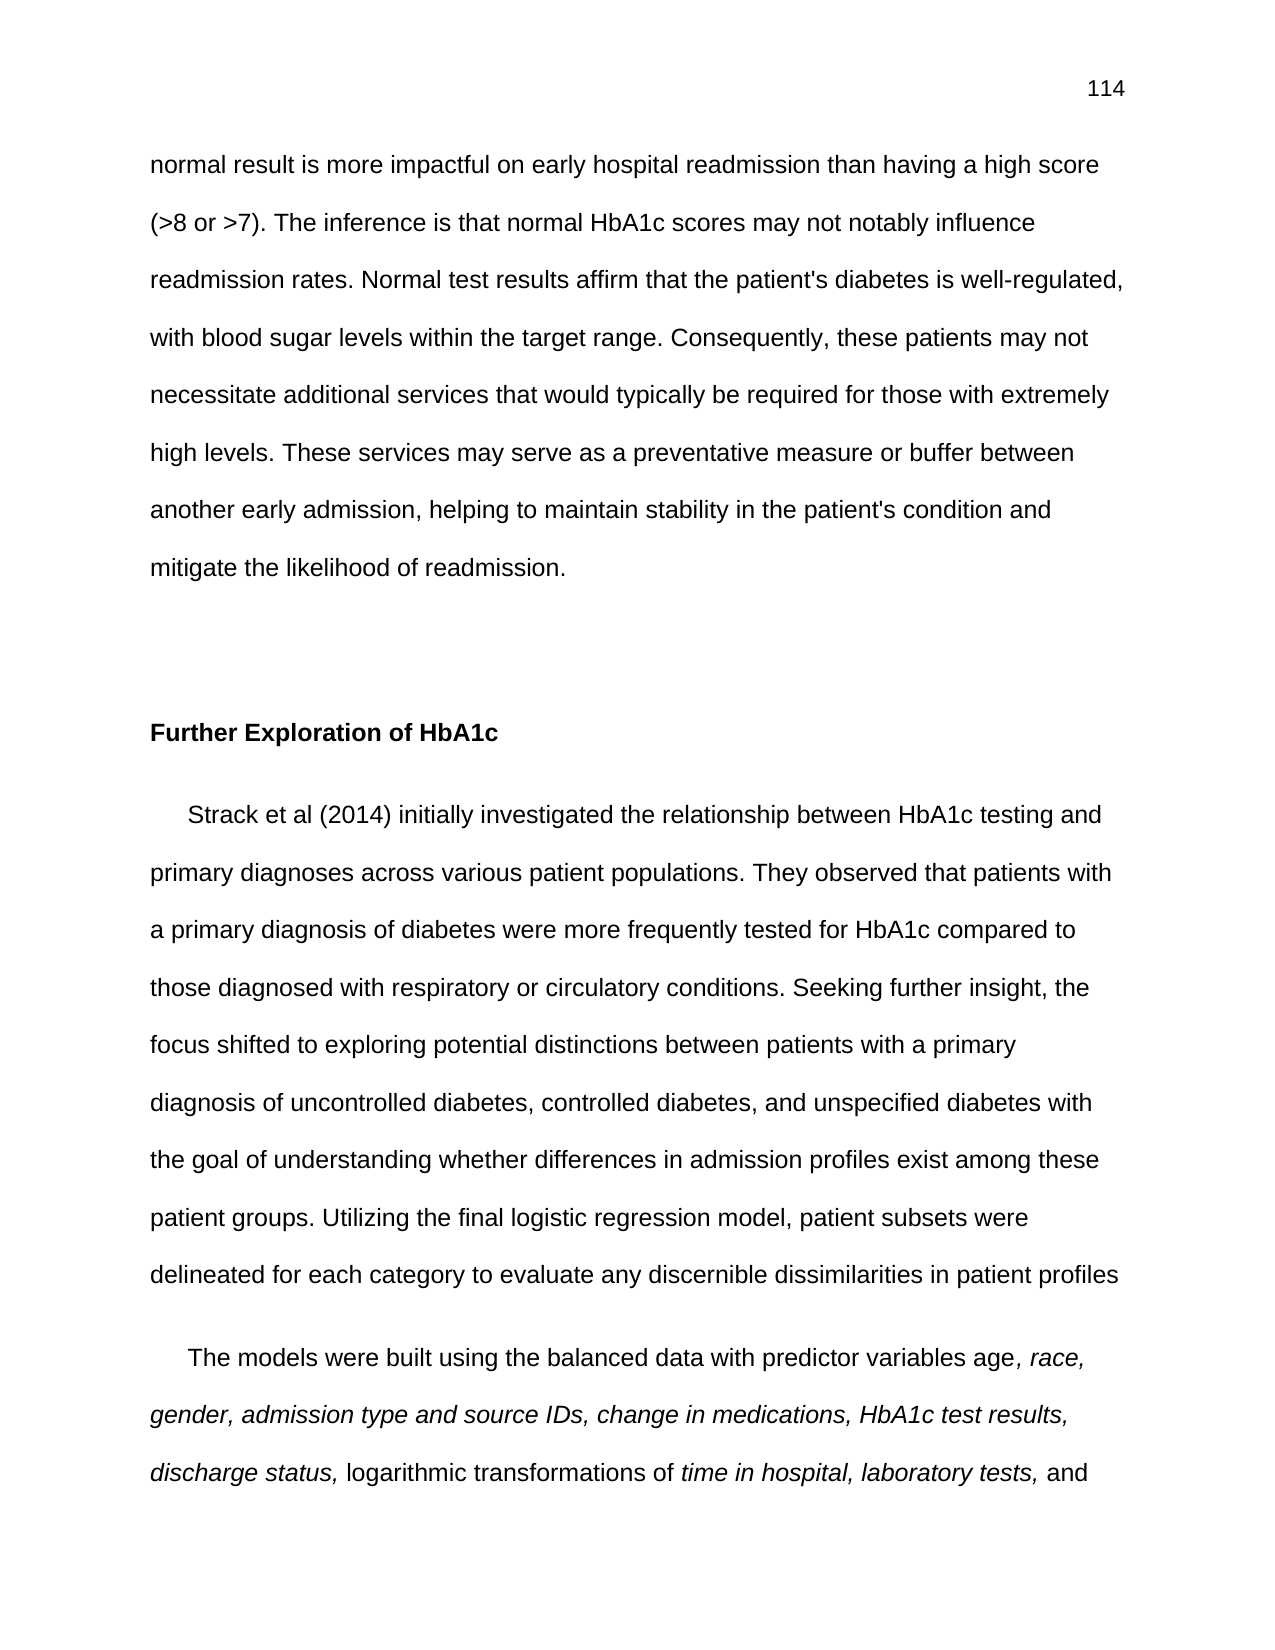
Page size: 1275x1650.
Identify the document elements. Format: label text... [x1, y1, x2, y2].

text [150, 150, 1127, 581]
text Further Exploration of HbA1c [150, 717, 1127, 746]
text Strack et al (2014) initially investigated the relationship between HbA1c testing and primary diagnoses across various patient populations. They observed that patients with a primary diagnosis of diabetes were more frequently tested for HbA1c compared to those diagnosed with respiratory or circulatory conditions. Seeking further insight, the focus shifted to exploring potential distinctions between patients with a primary diagnosis of uncontrolled diabetes, controlled diabetes, and unspecified diabetes with the goal of understanding whether differences in admission profiles exist among these patient groups. Utilizing the final logistic regression model, patient subsets were delineated for each category to evaluate any discernible dissimilarities in patient profiles [150, 800, 1127, 1289]
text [150, 1342, 1127, 1486]
